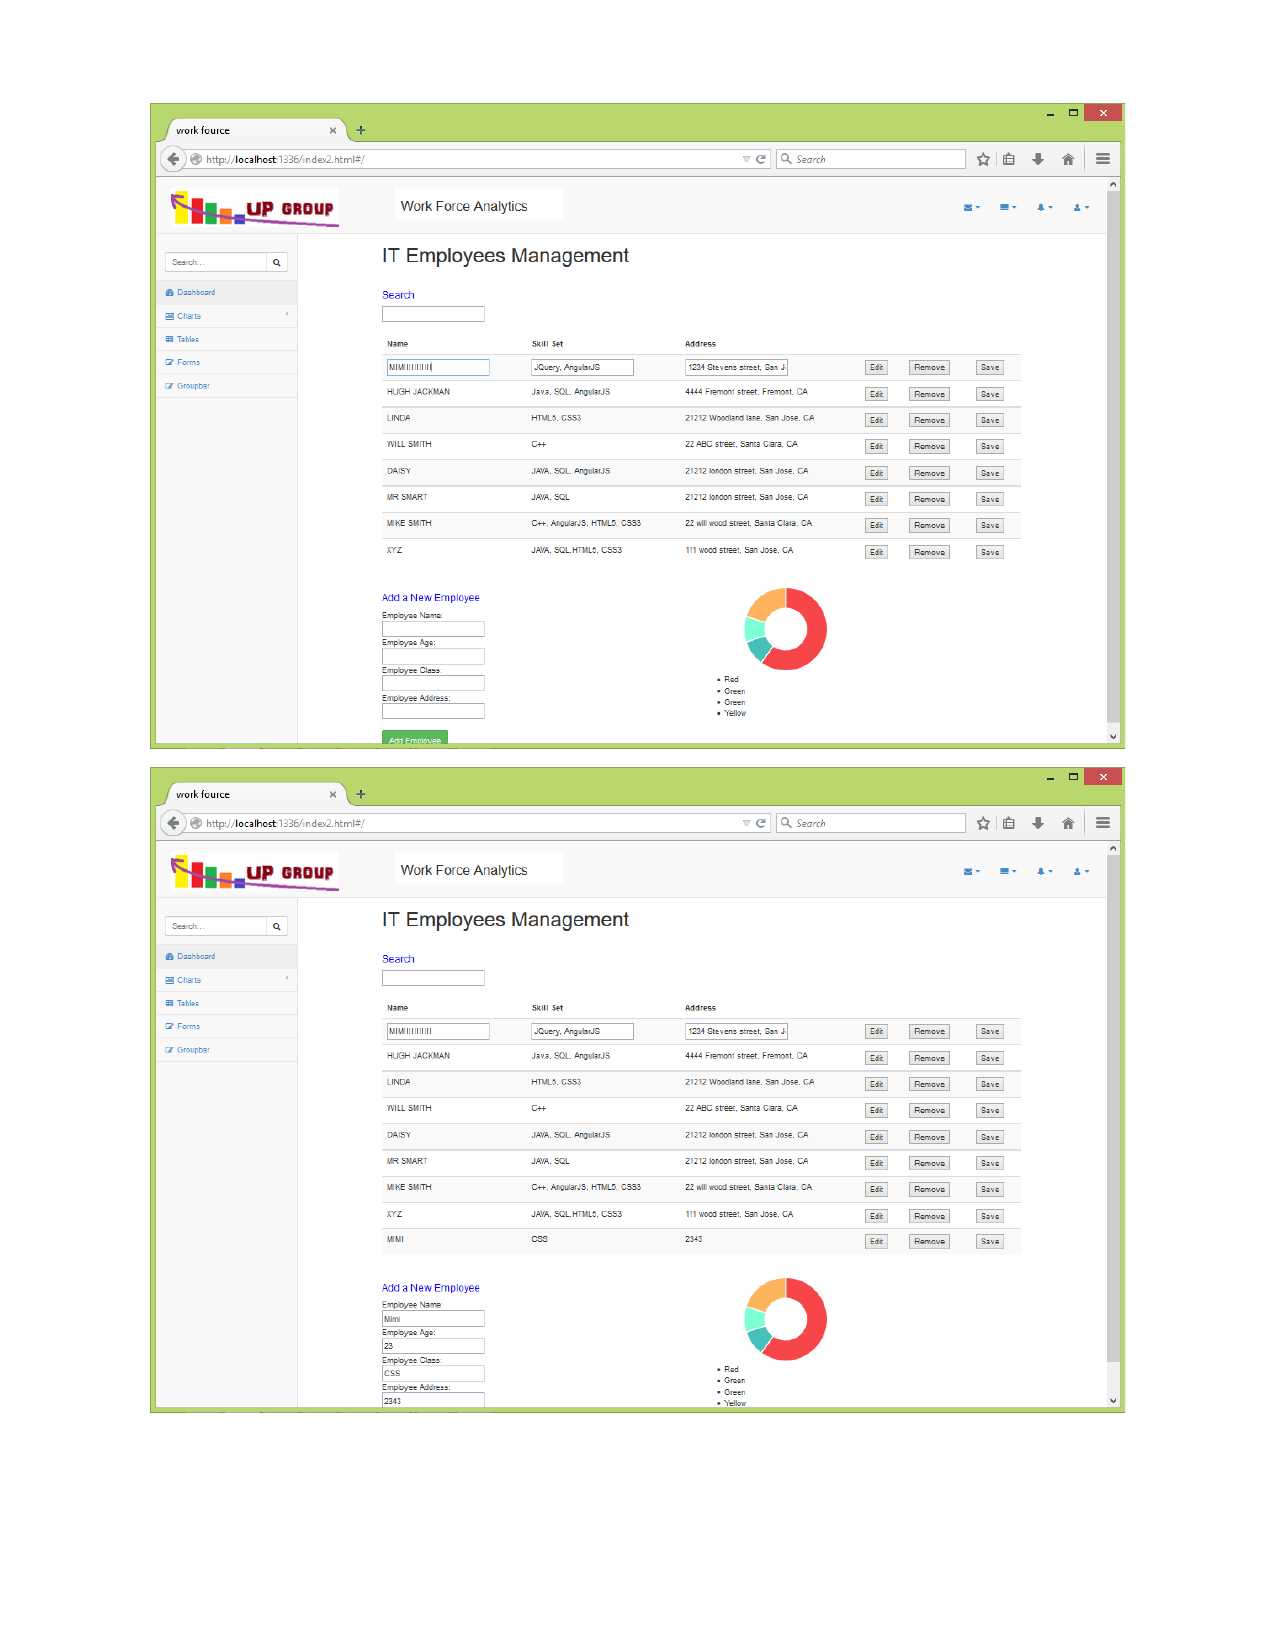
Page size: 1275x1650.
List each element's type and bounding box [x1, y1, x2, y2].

picture [150, 767, 1125, 1413]
picture [150, 103, 1125, 749]
